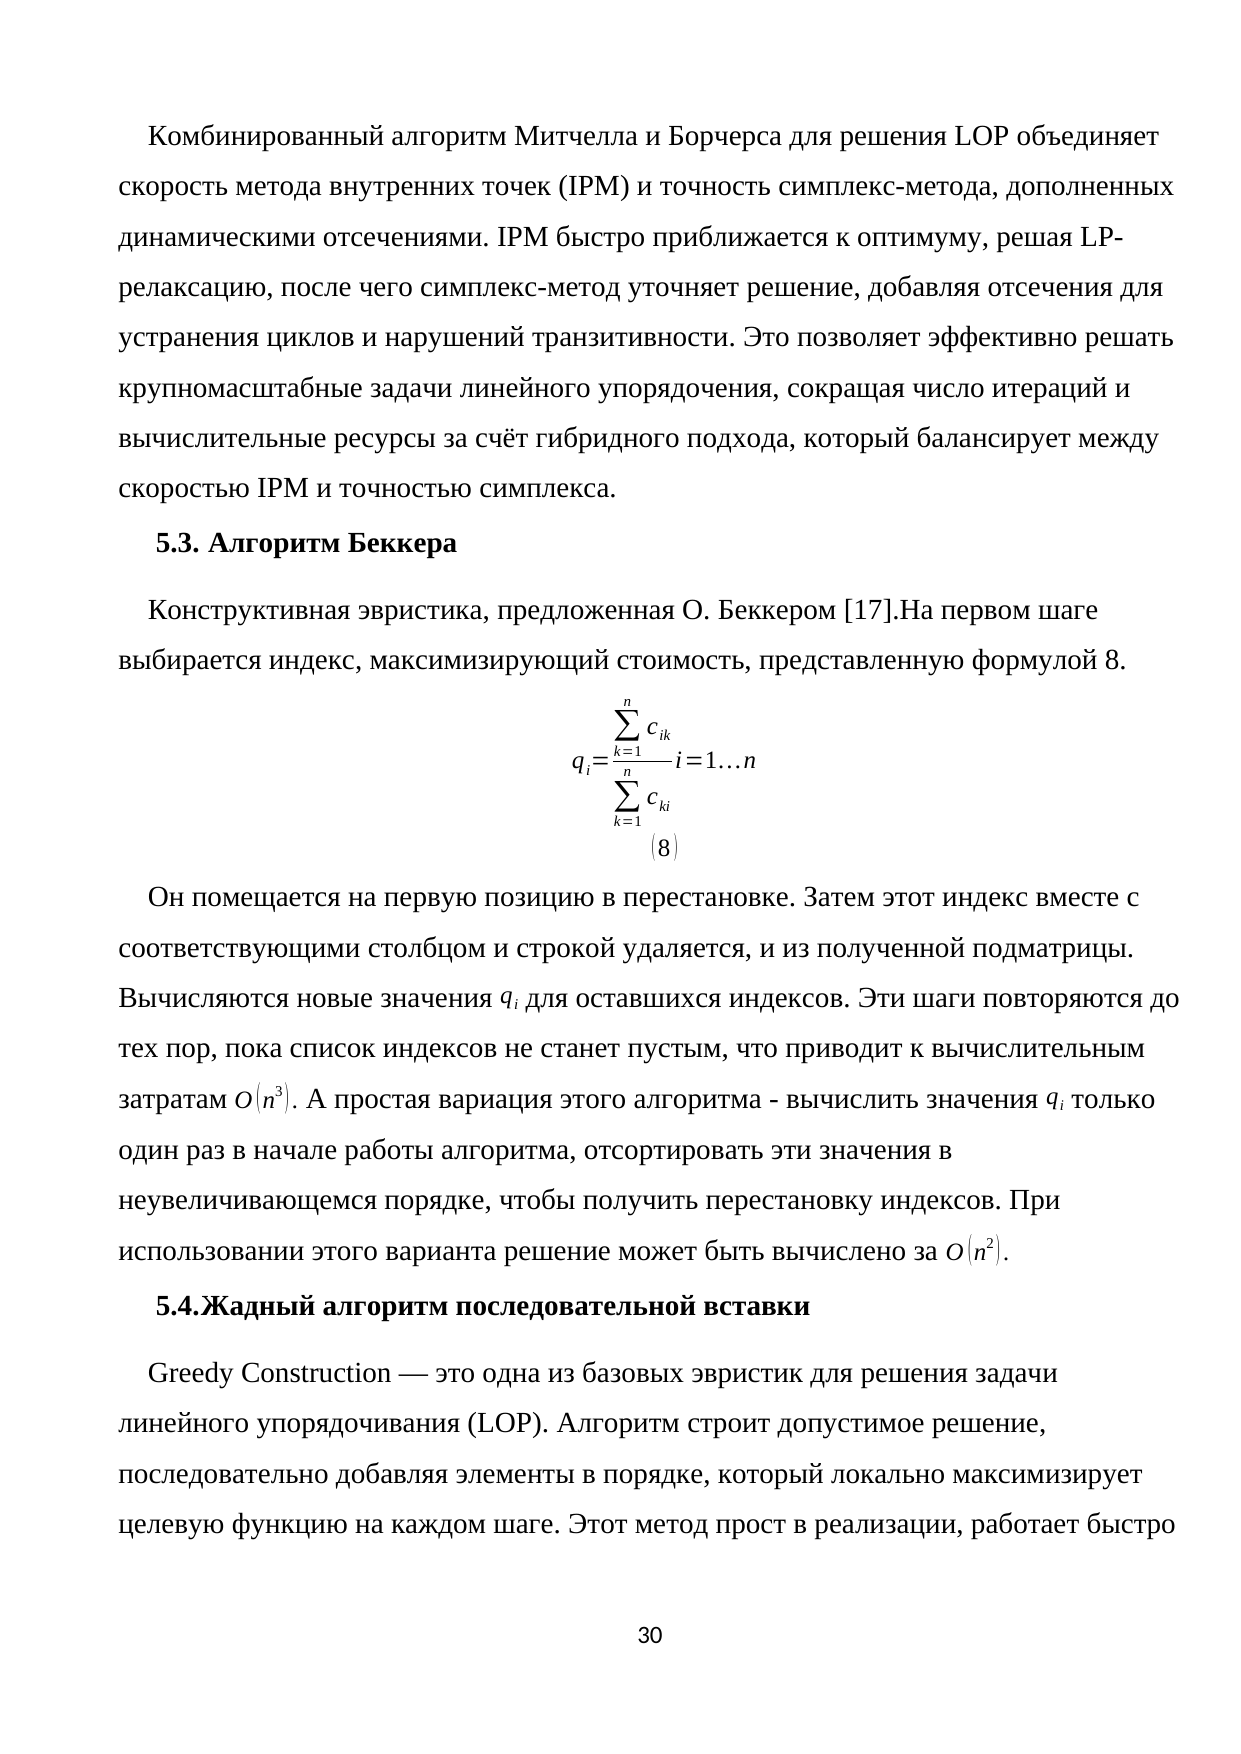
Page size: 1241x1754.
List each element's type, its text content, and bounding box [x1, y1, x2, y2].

text Конструктивная эвристика, предложенная О. Беккером [17].На первом шаге выбирается индекс, максимизирующий стоимость, представленную формулой 8. [118, 592, 1181, 676]
list Жадный алгоритм последовательной вставки [156, 1288, 1181, 1322]
text Комбинированный алгоритм Митчелла и Борчерса для решения LOP объединяет скорость метода внутренних точек (IPM) и точность симплекс-метода, дополненных динамическими отсечениями. IPM быстро приближается к оптимуму, решая LP-релаксацию, после чего симплекс-метод уточняет решение, добавляя отсечения для устранения циклов и нарушений транзитивности. Это позволяет эффективно решать крупномасштабные задачи линейного упорядочения, сокращая число итераций и вычислительные ресурсы за счёт гибридного подхода, который балансирует между скоростью IPM и точностью симплекса. [118, 118, 1181, 504]
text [118, 1355, 1181, 1540]
text Он помещается на первую позицию в перестановке. Затем этот индекс вместе с соответствующими столбцом и строкой удаляется, и из полученной подматрицы. Вычисляются новые значения для оставшихся индексов. Эти шаги повторяются до тех пор, пока список индексов не станет пустым, что приводит к вычислительным затратам A простая вариация этого алгоритма - вычислить значения только один раз в начале работы алгоритма, отсортировать эти значения в неувеличивающемся порядке, чтобы получить перестановку индексов. При использовании этого варианта решение может быть вычислено за [118, 879, 1181, 1267]
list Алгоритм Беккера [156, 525, 1181, 558]
